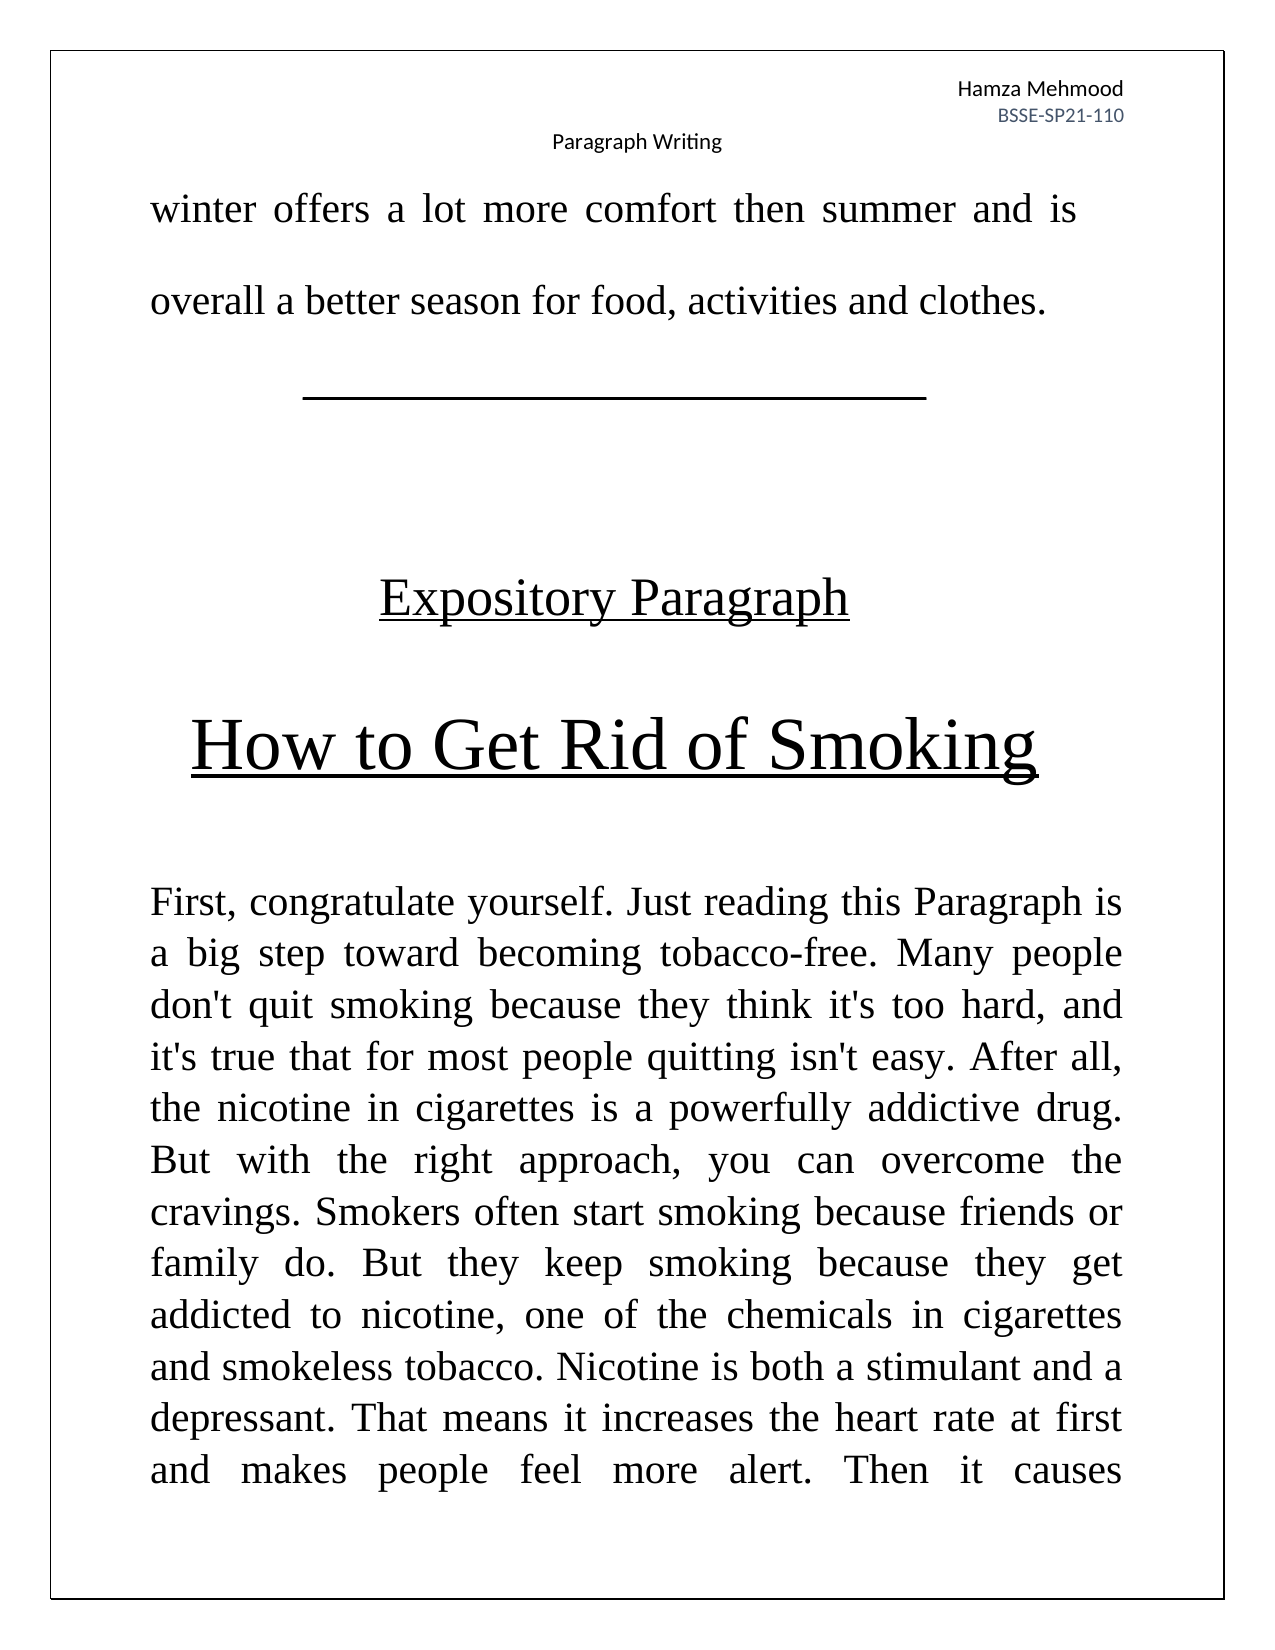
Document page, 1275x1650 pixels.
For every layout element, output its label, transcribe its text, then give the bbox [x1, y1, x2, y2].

text How to Get Rid of Smoking [150, 699, 1079, 786]
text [150, 876, 1124, 1492]
text _______________________ [150, 343, 1079, 406]
text Expository Paragraph [150, 565, 1079, 627]
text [150, 183, 1079, 330]
